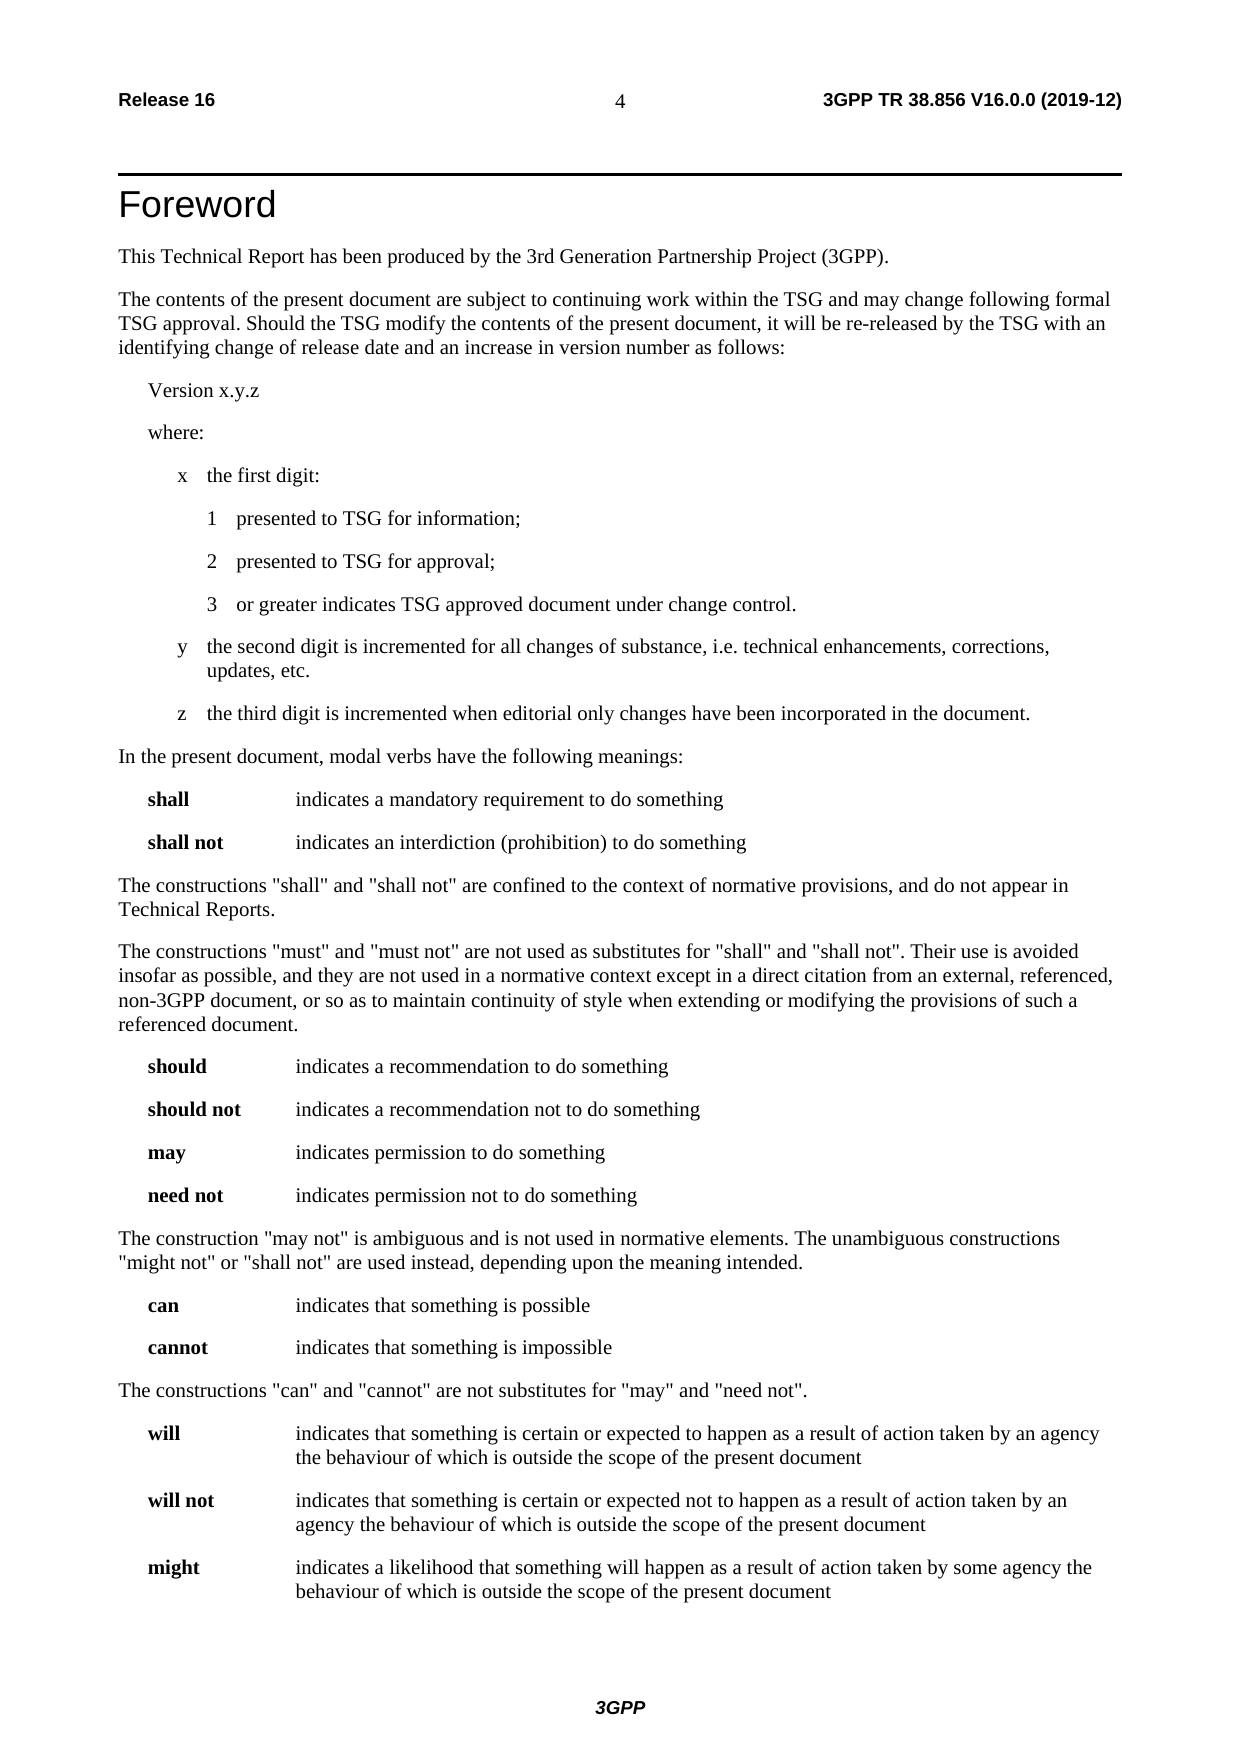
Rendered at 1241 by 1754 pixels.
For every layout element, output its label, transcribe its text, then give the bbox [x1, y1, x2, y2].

text cannot indicates that something is impossible [148, 1335, 1122, 1359]
text can indicates that something is possible [148, 1292, 1122, 1317]
text The contents of the present document are subject to continuing work within the TSG and may change following formal TSG approval. Should the TSG modify the contents of the present document, it will be re-released by the TSG with an identifying change of release date and an increase in version number as follows: [118, 287, 1122, 359]
text will indicates that something is certain or expected to happen as a result of action taken by an agency the behaviour of which is outside the scope of the present document [148, 1421, 1122, 1469]
text The constructions "can" and "cannot" are not substitutes for "may" and "need not". [118, 1378, 1122, 1402]
text x the first digit: [177, 463, 1122, 487]
text This Technical Report has been produced by the 3rd Generation Partnership Project (3GPP). [118, 244, 1122, 268]
text may indicates permission to do something [148, 1140, 1122, 1164]
text 2 presented to TSG for approval; [207, 549, 1122, 573]
text shall not indicates an interdiction (prohibition) to do something [148, 830, 1122, 854]
text y the second digit is incremented for all changes of substance, i.e. technical enhancements, corrections, updates, etc. [177, 634, 1122, 682]
text shall indicates a mandatory requirement to do something [148, 787, 1122, 811]
text z the third digit is incremented when editorial only changes have been incorporated in the document. [177, 701, 1122, 725]
text 1 presented to TSG for information; [207, 506, 1122, 530]
text 3 or greater indicates TSG approved document under change control. [207, 592, 1122, 616]
text The constructions "shall" and "shall not" are confined to the context of normative provisions, and do not appear in Technical Reports. [118, 872, 1122, 921]
text should indicates a recommendation to do something [148, 1054, 1122, 1078]
text where: [148, 420, 1122, 444]
text need not indicates permission not to do something [148, 1183, 1122, 1207]
text The construction "may not" is ambiguous and is not used in normative elements. The unambiguous constructions "might not" or "shall not" are used instead, depending upon the meaning intended. [118, 1226, 1122, 1274]
text might indicates a likelihood that something will happen as a result of action taken by some agency the behaviour of which is outside the scope of the present document [148, 1555, 1122, 1603]
text In the present document, modal verbs have the following meanings: [118, 744, 1122, 768]
text The constructions "must" and "must not" are not used as substitutes for "shall" and "shall not". Their use is avoided insofar as possible, and they are not used in a normative context except in a direct citation from an external, referenced, non-3GPP document, or so as to maintain continuity of style when extending or modifying the provisions of such a referenced document. [118, 939, 1122, 1036]
text should not indicates a recommendation not to do something [148, 1097, 1122, 1121]
text Version x.y.z [148, 377, 1122, 402]
text will not indicates that something is certain or expected not to happen as a result of action taken by an agency the behaviour of which is outside the scope of the present document [148, 1488, 1122, 1536]
subtitle Foreword [118, 176, 1122, 225]
